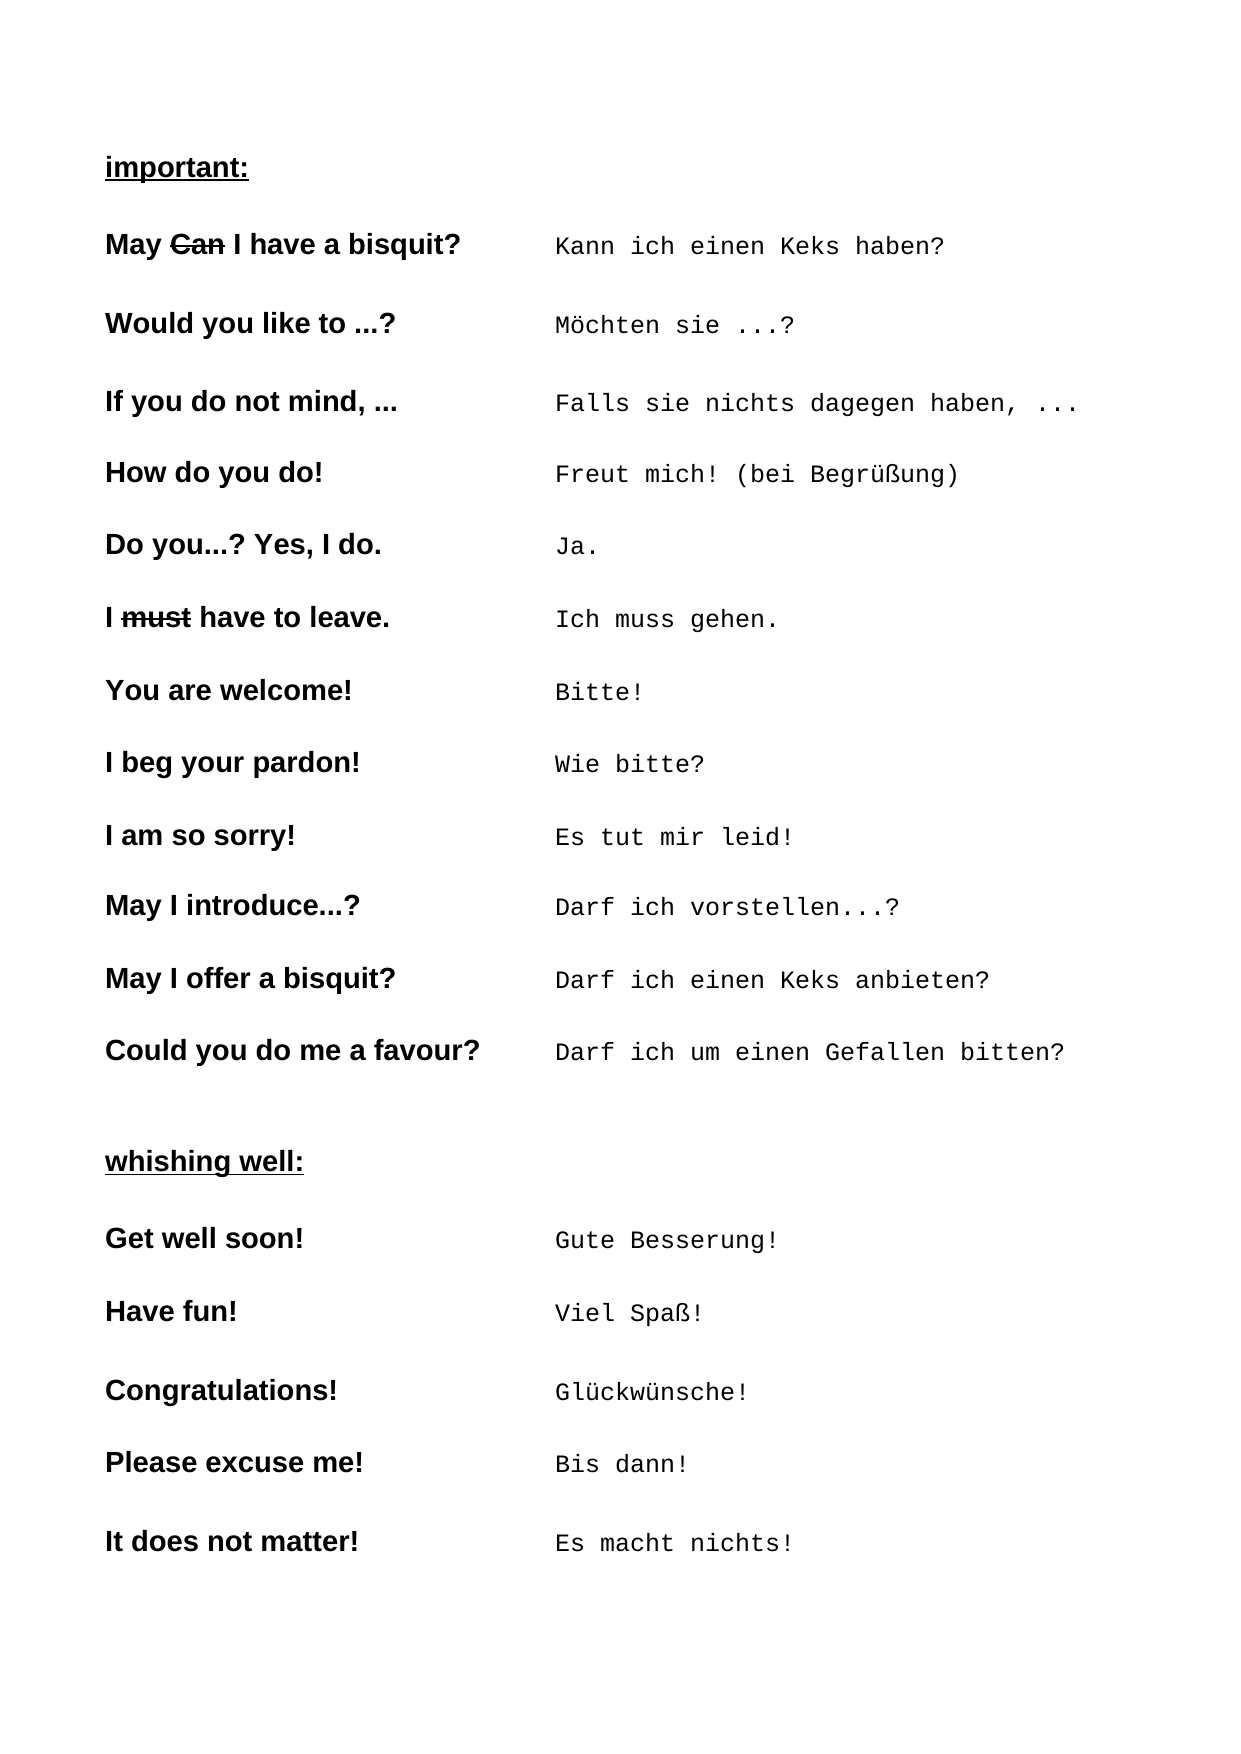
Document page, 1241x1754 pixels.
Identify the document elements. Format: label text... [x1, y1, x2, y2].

text May Can I have a bisquit? Kann ich einen Keks haben? [105, 227, 1165, 262]
text I must have to leave. Ich muss gehen. [105, 600, 1165, 635]
text How do you do! Freut mich! (bei Begrüßung) [105, 455, 1165, 489]
text I beg your pardon! Wie bitte? [105, 745, 1165, 780]
text May I introduce...? Darf ich vorstellen...? [105, 888, 1165, 923]
text May I offer a bisquit? Darf ich einen Keks anbieten? [105, 961, 1165, 996]
text I am so sorry! Es tut mir leid! [105, 818, 1165, 853]
text Do you...? Yes, I do. Ja. [105, 527, 1165, 562]
text If you do not mind, ... Falls sie nichts dagegen haben, ... [105, 384, 1165, 419]
text Congratulations! Glückwünsche! [105, 1373, 1165, 1408]
text important: [105, 150, 1165, 183]
text You are welcome! Bitte! [105, 672, 1165, 707]
text Have fun! Viel Spaß! [105, 1294, 1165, 1329]
text Please excuse me! Bis dann! [105, 1445, 1165, 1480]
text It does not matter! Es macht nichts! [105, 1524, 1165, 1559]
text Get well soon! Gute Besserung! [105, 1221, 1165, 1256]
text Could you do me a favour? Darf ich um einen Gefallen bitten? [105, 1033, 1165, 1068]
text whishing well: [105, 1144, 1165, 1178]
text Would you like to ...? Möchten sie ...? [105, 306, 1165, 341]
